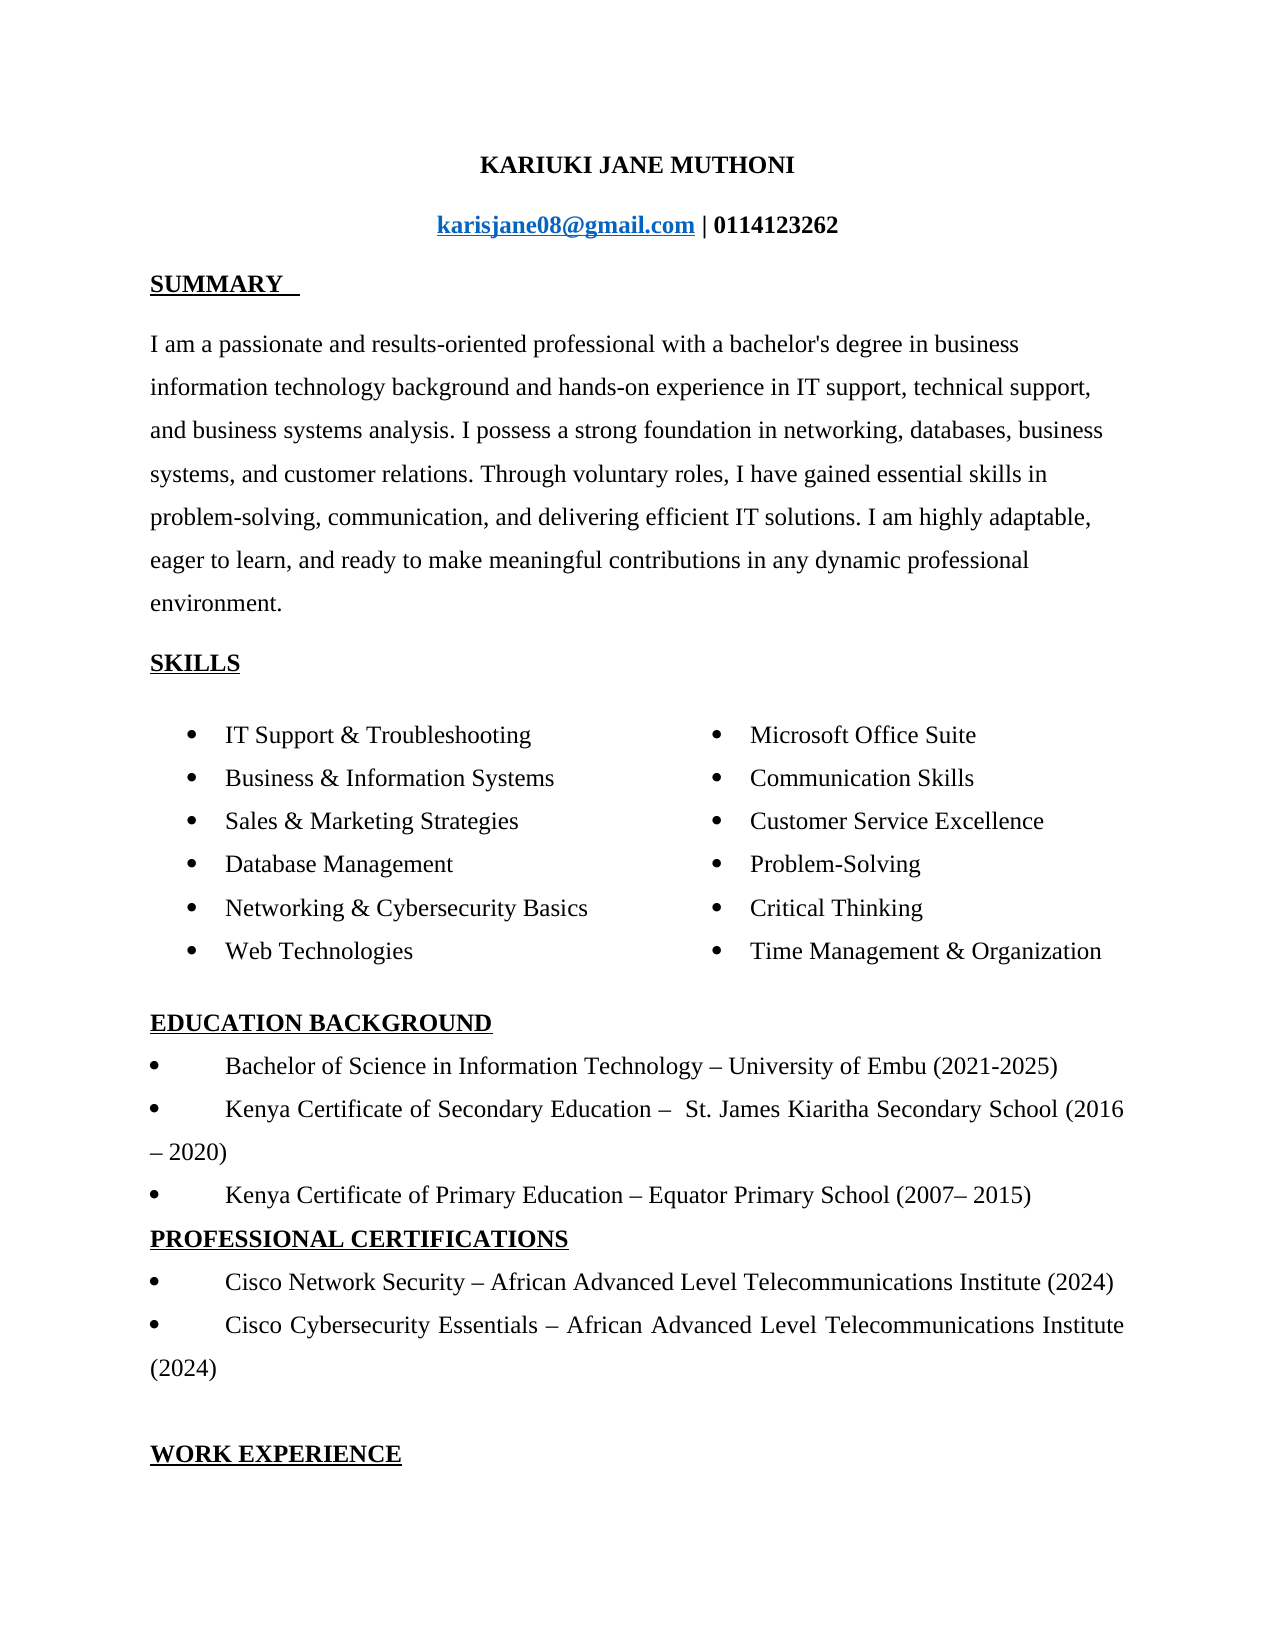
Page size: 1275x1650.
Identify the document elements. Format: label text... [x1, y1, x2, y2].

list IT Support & Troubleshooting [187, 720, 600, 749]
list Web Technologies [187, 936, 600, 964]
text EDUCATION BACKGROUND [150, 1008, 1125, 1037]
list Cisco Network Security – African Advanced Level Telecommunications Institute (2024) [150, 1267, 1125, 1296]
list Sales & Marketing Strategies [187, 806, 600, 835]
text I am a passionate and results-oriented professional with a bachelor's degree in business information technology background and hands-on experience in IT support, technical support, and business systems analysis. I possess a strong foundation in networking, databases, business systems, and customer relations. Through voluntary roles, I have gained essential skills in problem-solving, communication, and delivering efficient IT solutions. I am highly adaptable, eager to learn, and ready to make meaningful contributions in any dynamic professional environment. [150, 329, 1125, 617]
list Microsoft Office Suite [712, 720, 1125, 749]
list Cisco Cybersecurity Essentials – African Advanced Level Telecommunications Institute (2024) [150, 1310, 1125, 1382]
list Critical Thinking [712, 893, 1125, 921]
list Bachelor of Science in Information Technology – University of Embu (2021-2025) [150, 1051, 1125, 1080]
text PROFESSIONAL CERTIFICATIONS [150, 1224, 1125, 1252]
text WORK EXPERIENCE [150, 1439, 1125, 1468]
list Business & Information Systems [187, 763, 600, 792]
list Customer Service Excellence [712, 806, 1125, 835]
text KARIUKI JANE MUTHONI [150, 150, 1125, 179]
list Networking & Cybersecurity Basics [187, 893, 600, 921]
text karisjane08@gmail.com | 0114123262 [150, 210, 1125, 238]
list Problem-Solving [712, 849, 1125, 878]
text SKILLS [150, 648, 1125, 677]
list Kenya Certificate of Primary Education – Equator Primary School (2007– 2015) [150, 1181, 1125, 1209]
list Communication Skills [712, 763, 1125, 792]
list Database Management [187, 849, 600, 878]
list Kenya Certificate of Secondary Education – St. James Kiaritha Secondary School (2016 – 2020) [150, 1094, 1125, 1166]
list Time Management & Organization [712, 936, 1125, 964]
text SUMMARY [150, 269, 1125, 298]
